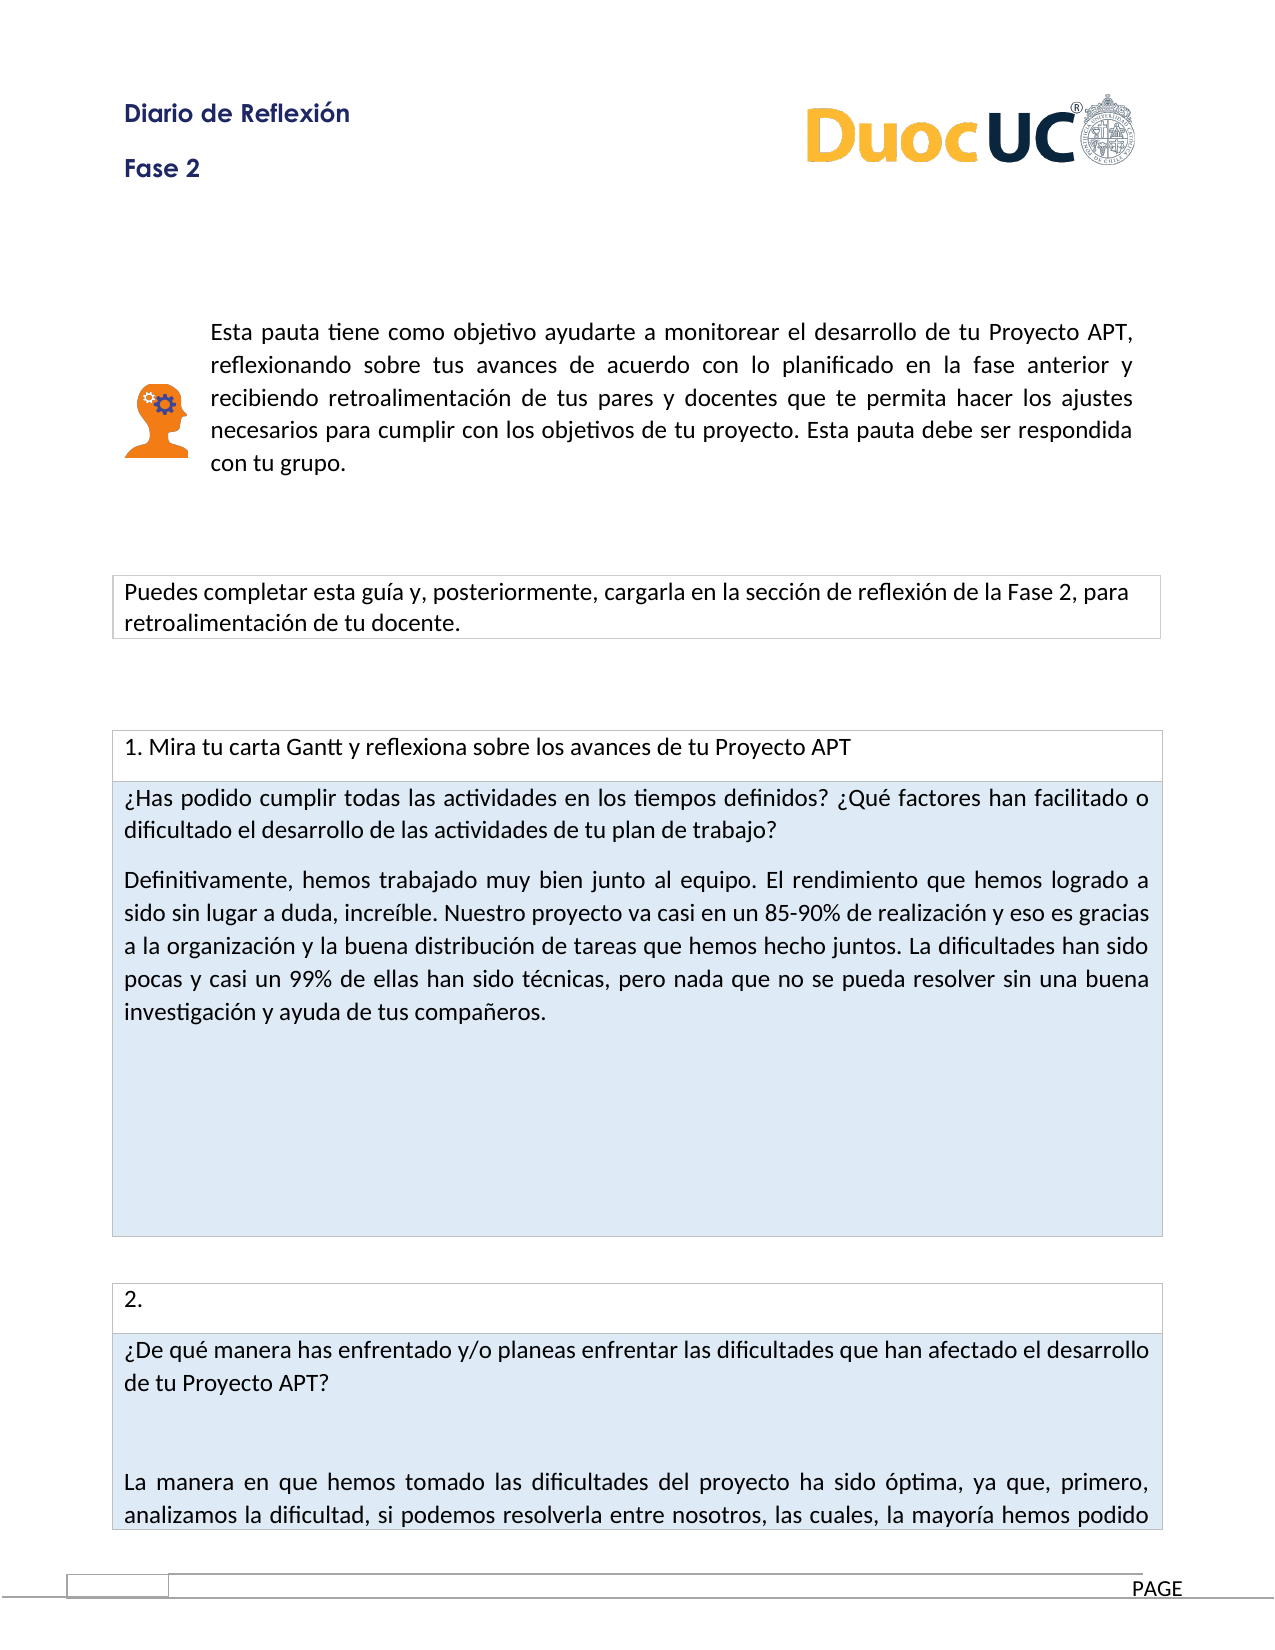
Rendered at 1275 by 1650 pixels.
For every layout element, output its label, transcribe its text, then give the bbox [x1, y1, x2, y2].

table_header Esta pauta tiene como objetivo ayudarte a monitorear el desarrollo de tu Proyecto APT, reflexionando sobre tus avances de acuerdo con lo planificado en la fase anterior y recibiendo retroalimentación de tus pares y docentes que te permita hacer los ajustes necesarios para cumplir con los objetivos de tu proyecto. Esta pauta debe ser respondida con tu grupo. [199, 316, 1146, 544]
table_header Puedes completar esta guía y, posteriormente, cargarla en la sección de reflexión de la Fase 2, para retroalimentación de tu docente. [114, 576, 1160, 637]
table_cell ¿Has podido cumplir todas las actividades en los tiempos definidos? ¿Qué factores han facilitado o dificultado el desarrollo de las actividades de tu plan de trabajo? Definitivamente, hemos trabajado muy bien junto al equipo. El rendimiento que hemos logrado a sido sin lugar a duda, increíble. Nuestro proyecto va casi en un 85-90% de realización y eso es gracias a la organización y la buena distribución de tareas que hemos hecho juntos. La dificultades han sido pocas y casi un 99% de ellas han sido técnicas, pero nada que no se pueda resolver sin una buena investigación y ayuda de tus compañeros. [113, 782, 1162, 1236]
table_header [112, 316, 199, 544]
table_header 1. Mira tu carta Gantt y reflexiona sobre los avances de tu Proyecto APT [113, 731, 1162, 781]
picture [123, 384, 188, 458]
picture [807, 94, 1135, 165]
table_header 2. [113, 1284, 1162, 1333]
